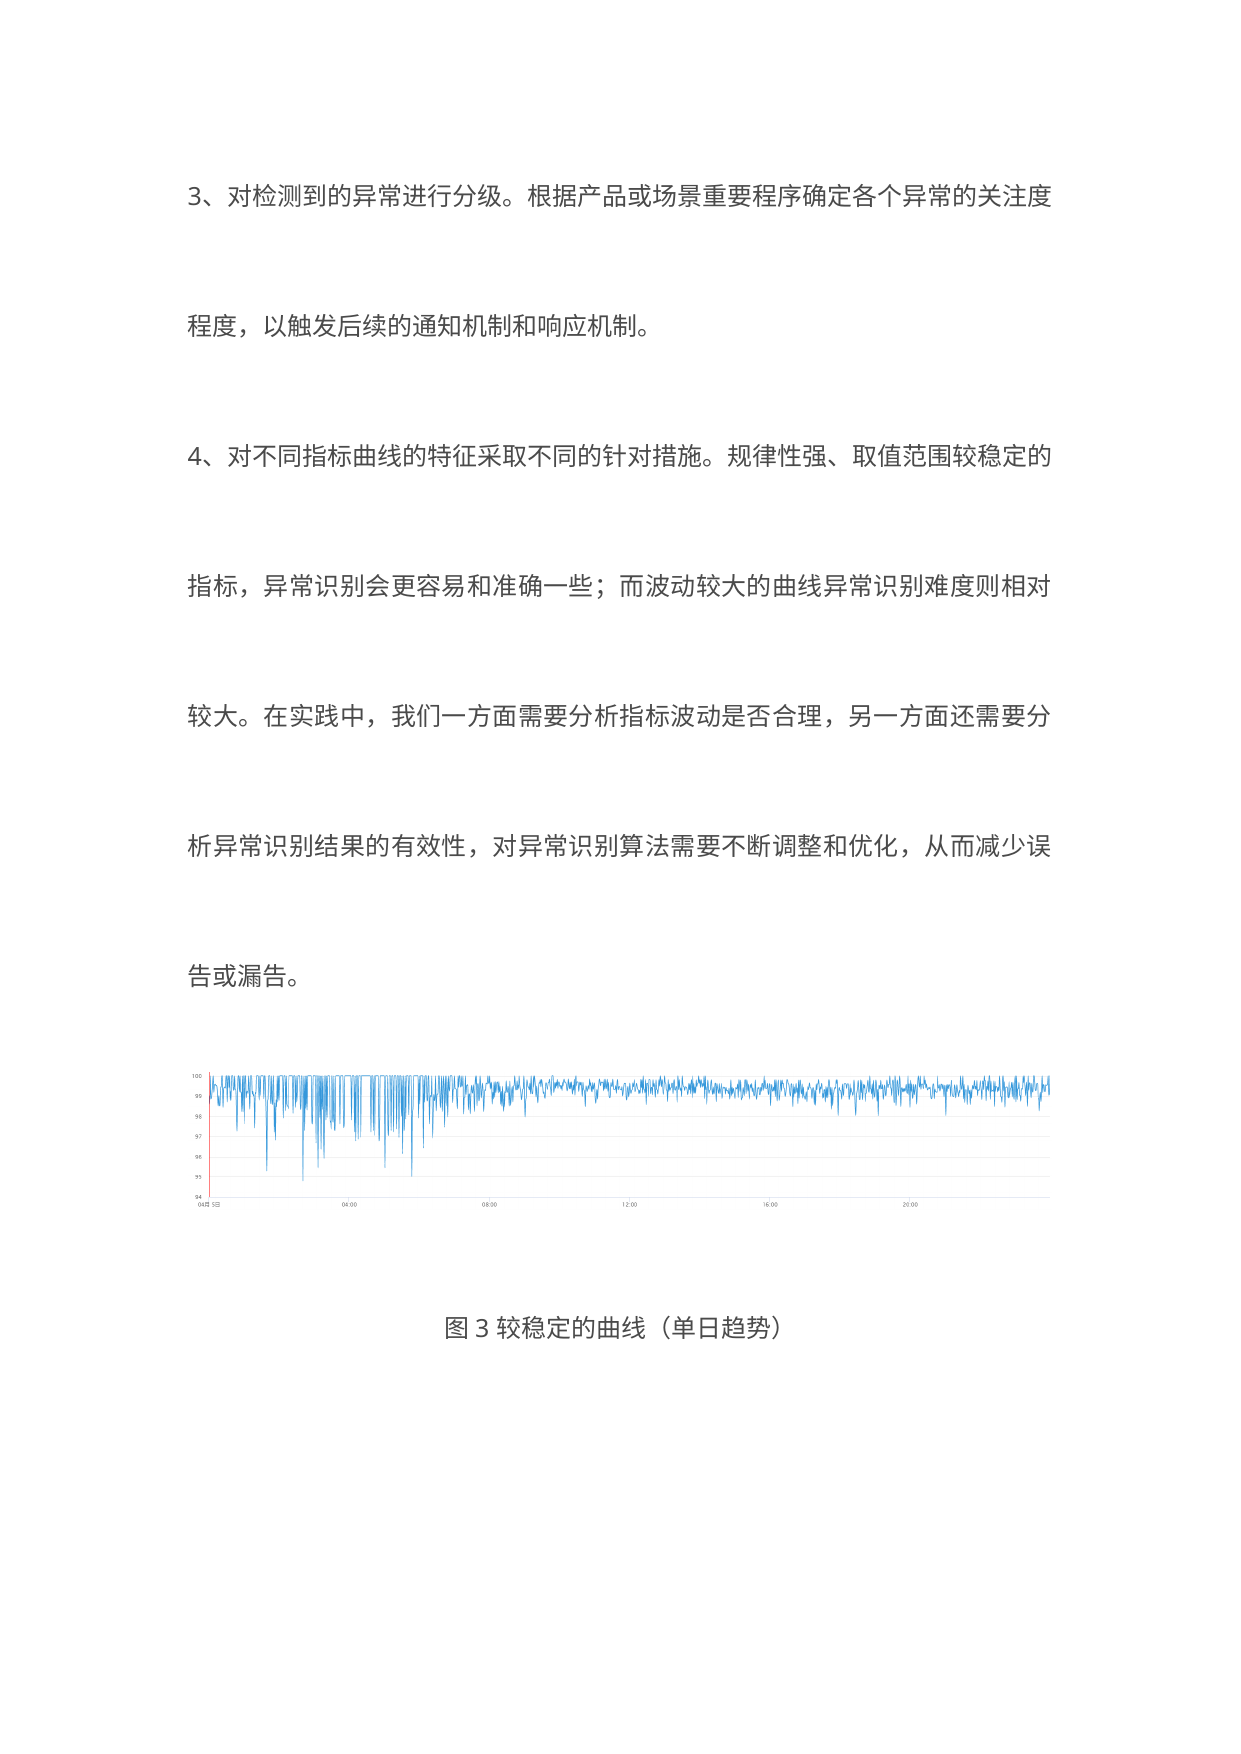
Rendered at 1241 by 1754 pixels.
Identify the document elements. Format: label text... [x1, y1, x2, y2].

text 图 3 较稳定的曲线（单日趋势） [187, 1294, 1053, 1359]
text 4、对不同指标曲线的特征采取不同的针对措施。规律性强、取值范围较稳定的指标，异常识别会更容易和准确一些；而波动较大的曲线异常识别难度则相对较大。在实践中，我们一方面需要分析指标波动是否合理，另一方面还需要分析异常识别结果的有效性，对异常识别算法需要不断调整和优化，从而减少误告或漏告。 [187, 422, 1053, 1007]
picture [187, 1072, 1053, 1210]
text 3、对检测到的异常进行分级。根据产品或场景重要程序确定各个异常的关注度程度，以触发后续的通知机制和响应机制。 [187, 162, 1053, 357]
